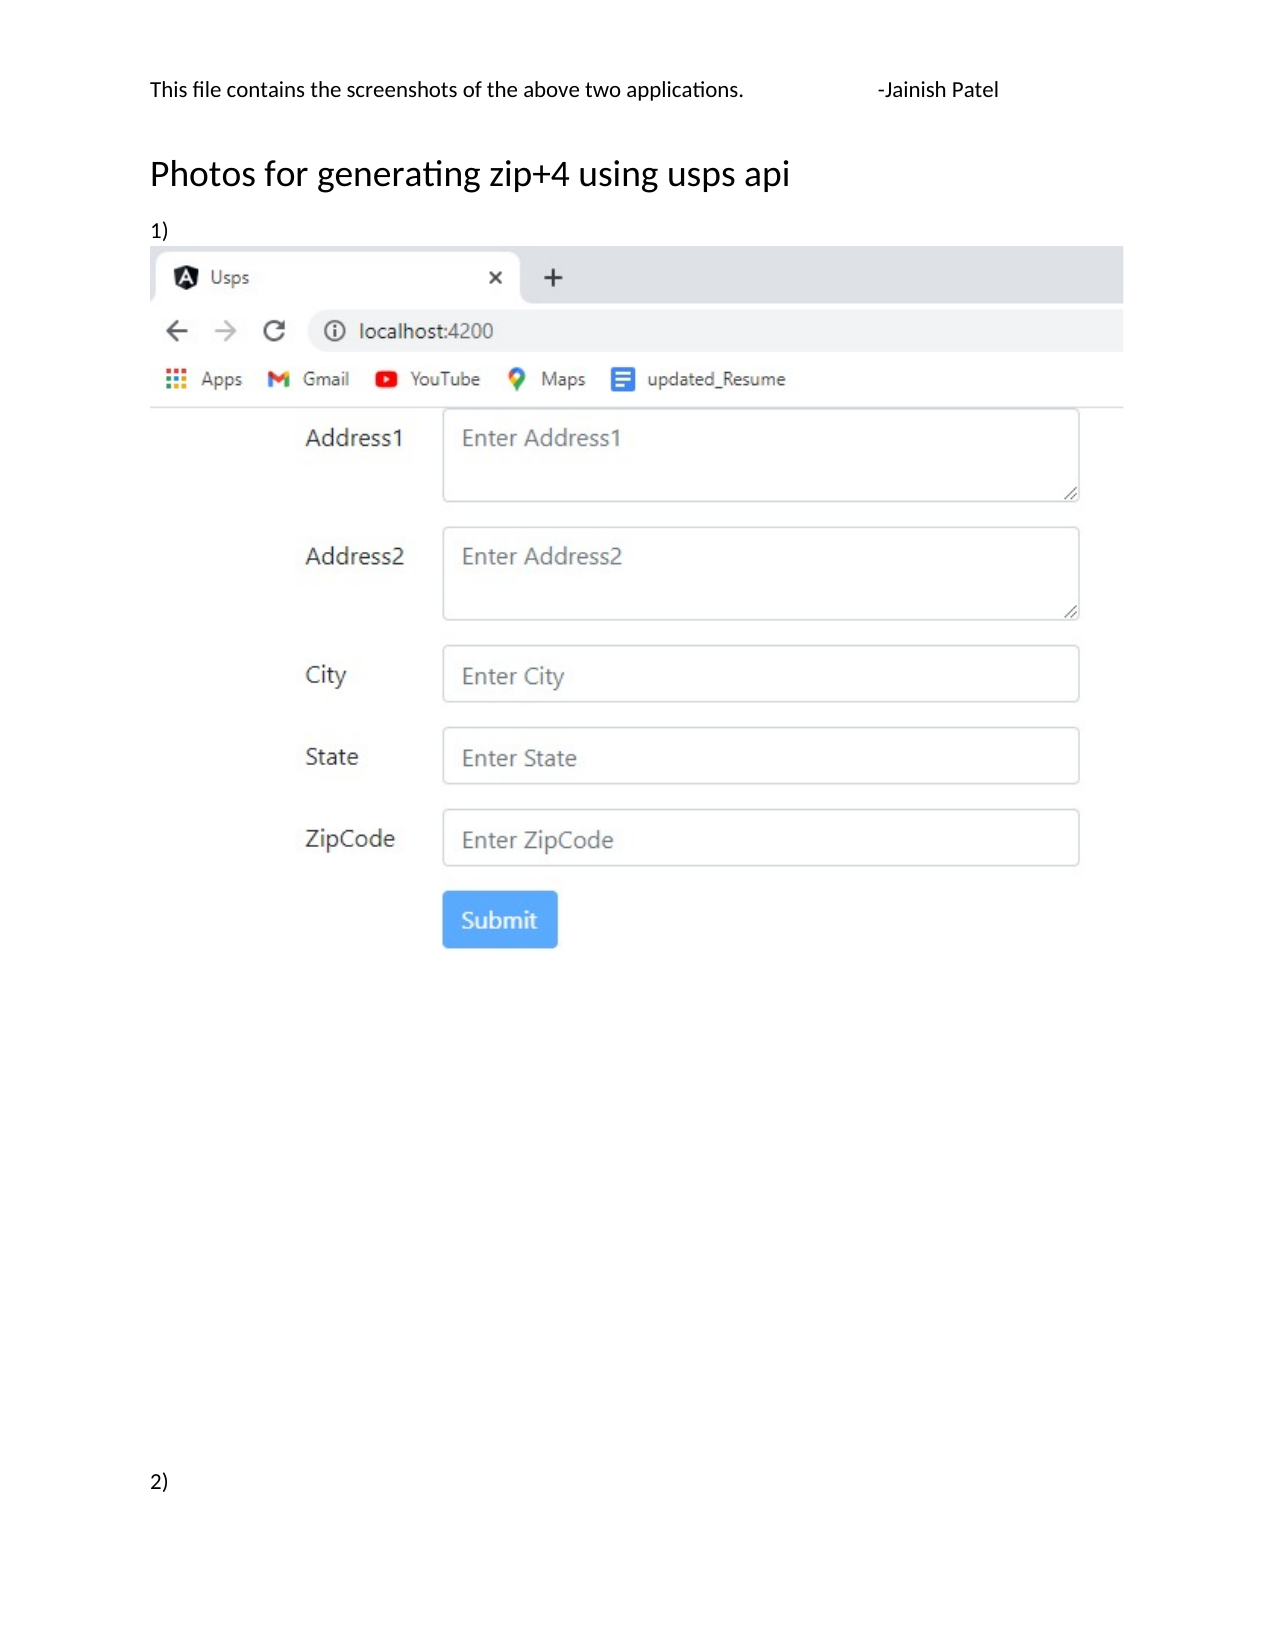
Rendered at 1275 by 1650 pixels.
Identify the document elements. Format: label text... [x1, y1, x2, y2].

text Photos for generating zip+4 using usps api [150, 150, 1125, 196]
text 2) [150, 1467, 1125, 1495]
picture [150, 246, 1124, 1026]
